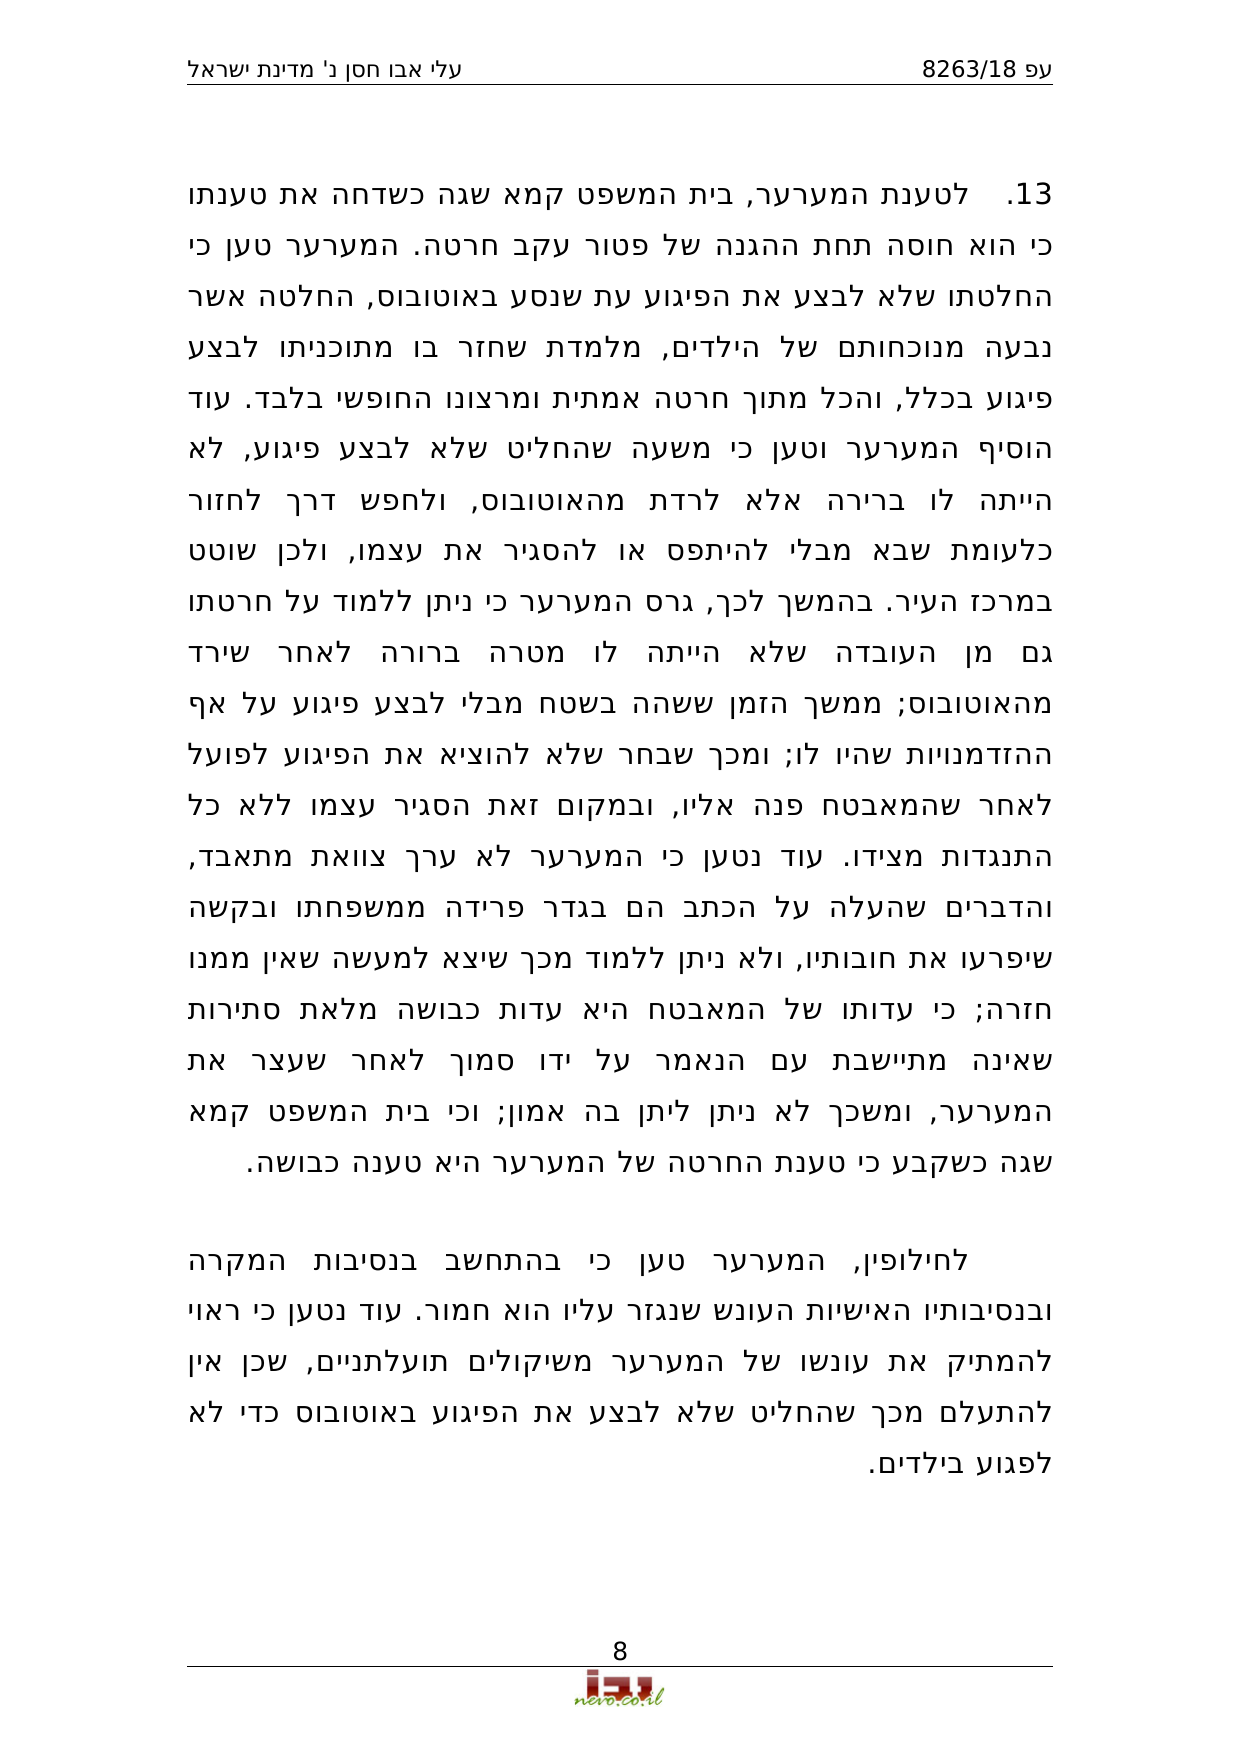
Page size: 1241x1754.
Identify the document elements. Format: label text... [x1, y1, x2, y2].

picture [574, 1669, 666, 1707]
text 13. לטענת המערער, בית המשפט קמא שגה כשדחה את טענתו כי הוא חוסה תחת ההגנה של פטור עקב חרטה. המערער טען כי החלטתו שלא לבצע את הפיגוע עת שנסע באוטובוס, החלטה אשר נבעה מנוכחותם של הילדים, מלמדת שחזר בו מתוכניתו לבצע פיגוע בכלל, והכל מתוך חרטה אמתית ומרצונו החופשי בלבד. עוד הוסיף המערער וטען כי משעה שהחליט שלא לבצע פיגוע, לא הייתה לו ברירה אלא לרדת מהאוטובוס, ולחפש דרך לחזור כלעומת שבא מבלי להיתפס או להסגיר את עצמו, ולכן שוטט במרכז העיר. בהמשך לכך, גרס המערער כי ניתן ללמוד על חרטתו גם מן העובדה שלא הייתה לו מטרה ברורה לאחר שירד מהאוטובוס; ממשך הזמן ששהה בשטח מבלי לבצע פיגוע על אף ההזדמנויות שהיו לו; ומכך שבחר שלא להוציא את הפיגוע לפועל לאחר שהמאבטח פנה אליו, ובמקום זאת הסגיר עצמו ללא כל התנגדות מצידו. עוד נטען כי המערער לא ערך צוואת מתאבד, והדברים שהעלה על הכתב הם בגדר פרידה ממשפחתו ובקשה שיפרעו את חובותיו, ולא ניתן ללמוד מכך שיצא למעשה שאין ממנו חזרה; כי עדותו של המאבטח היא עדות כבושה מלאת סתירות שאינה מתיישבת עם הנאמר על ידו סמוך לאחר שעצר את המערער, ומשכך לא ניתן ליתן בה אמון; וכי בית המשפט קמא שגה כשקבע כי טענת החרטה של המערער היא טענה כבושה. [187, 177, 1053, 1179]
text לחילופין, המערער טען כי בהתחשב בנסיבות המקרה ובנסיבותיו האישיות העונש שנגזר עליו הוא חמור. עוד נטען כי ראוי להמתיק את עונשו של המערער משיקולים תועלתניים, שכן אין להתעלם מכך שהחליט שלא לבצע את הפיגוע באוטובוס כדי לא לפגוע בילדים. [187, 1243, 1053, 1481]
